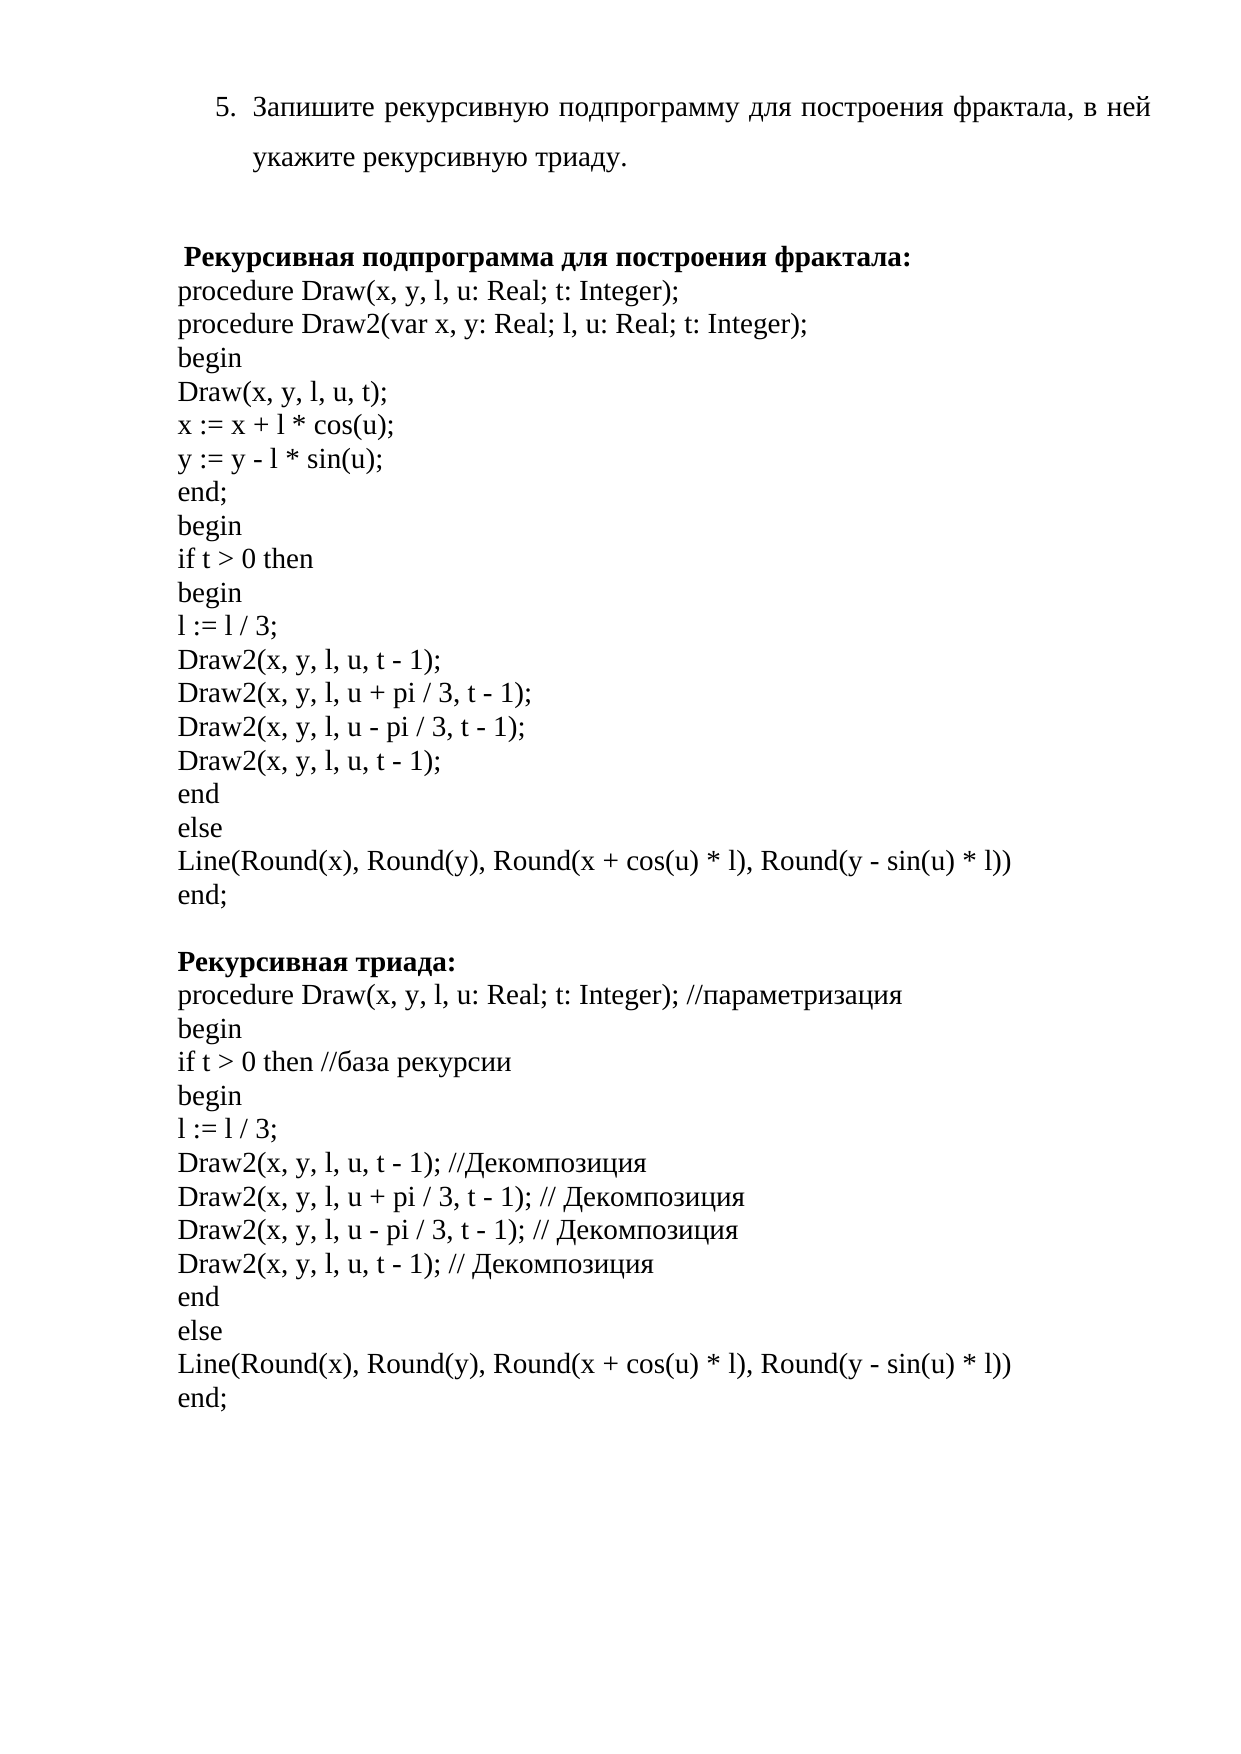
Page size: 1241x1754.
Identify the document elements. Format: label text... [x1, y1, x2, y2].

list Запишите рекурсивную подпрограмму для построения фрактала, в ней укажите рекурсивную триаду. [215, 89, 1152, 172]
text end; [177, 877, 1152, 910]
text procedure Draw(x, y, l, u: Real; t: Integer); //параметризация [177, 977, 1152, 1011]
text end; [177, 1380, 1152, 1413]
text y := y - l * sin(u); [177, 441, 1152, 474]
text if t > 0 then [177, 541, 1152, 575]
text Draw2(x, y, l, u + pi / 3, t - 1); [177, 676, 1152, 709]
text procedure Draw(x, y, l, u: Real; t: Integer); [177, 273, 1152, 307]
text end [177, 776, 1152, 810]
text Draw(x, y, l, u, t); [177, 374, 1152, 407]
text Draw2(x, y, l, u, t - 1); [177, 642, 1152, 676]
text end [177, 1279, 1152, 1313]
text Line(Round(x), Round(y), Round(x + cos(u) * l), Round(y - sin(u) * l)) [177, 1346, 1152, 1380]
text begin [177, 340, 1152, 374]
text l := l / 3; [177, 608, 1152, 642]
text else [177, 810, 1152, 843]
text if t > 0 then //база рекурсии [177, 1044, 1152, 1078]
text l := l / 3; [177, 1112, 1152, 1145]
text x := x + l * cos(u); [177, 407, 1152, 441]
text Draw2(x, y, l, u, t - 1); [177, 743, 1152, 776]
text procedure Draw2(var x, y: Real; l, u: Real; t: Integer); [177, 307, 1152, 340]
text Рекурсивная подпрограмма для построения фрактала: [177, 239, 1152, 273]
text else [177, 1313, 1152, 1346]
text Draw2(x, y, l, u - pi / 3, t - 1); [177, 709, 1152, 743]
text begin [177, 1078, 1152, 1112]
text Draw2(x, y, l, u - pi / 3, t - 1); // Декомпозиция [177, 1212, 1152, 1246]
text Line(Round(x), Round(y), Round(x + cos(u) * l), Round(y - sin(u) * l)) [177, 843, 1152, 877]
text begin [177, 1011, 1152, 1044]
text Draw2(x, y, l, u, t - 1); //Декомпозиция [177, 1145, 1152, 1179]
text Draw2(x, y, l, u, t - 1); // Декомпозиция [177, 1246, 1152, 1279]
text Рекурсивная триада: [177, 944, 1152, 977]
text end; [177, 474, 1152, 508]
text begin [177, 575, 1152, 608]
text begin [177, 508, 1152, 541]
text Draw2(x, y, l, u + pi / 3, t - 1); // Декомпозиция [177, 1179, 1152, 1212]
